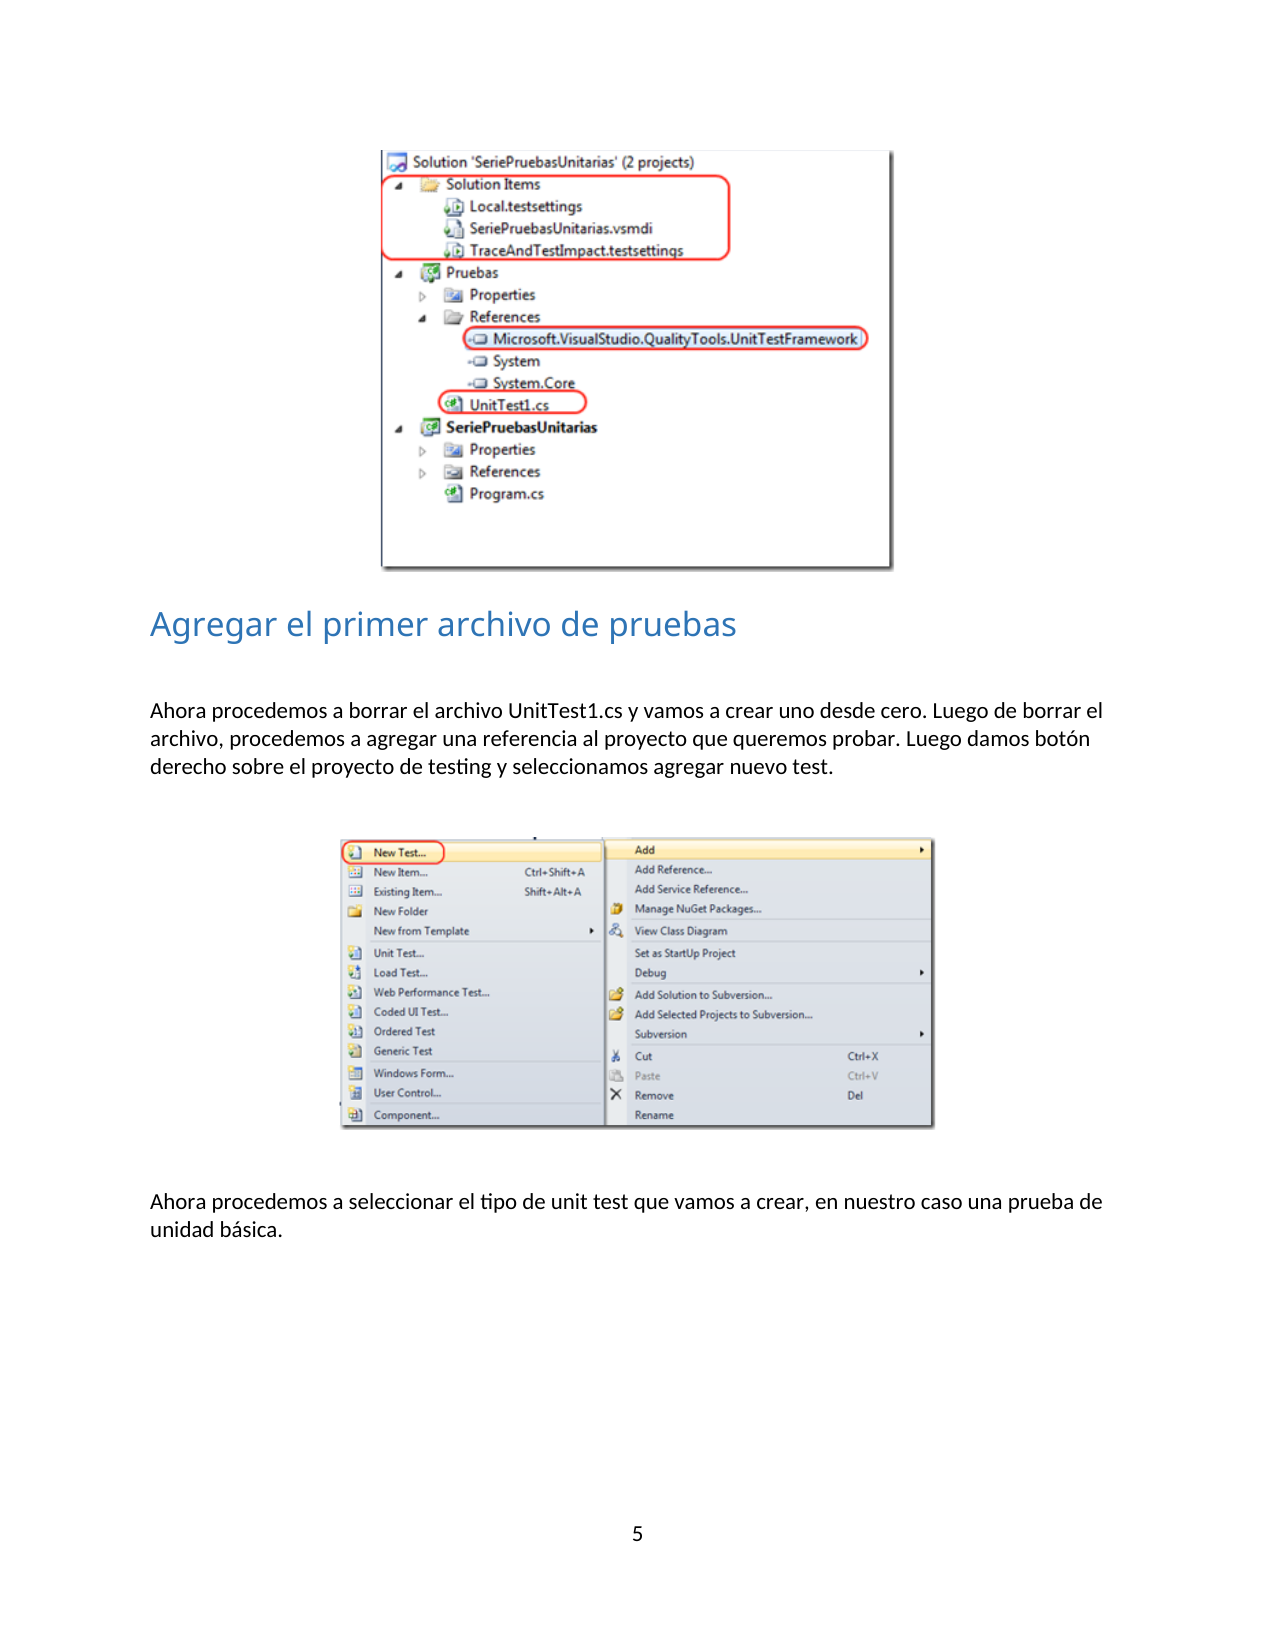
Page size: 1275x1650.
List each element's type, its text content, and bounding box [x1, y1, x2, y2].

subtitle Agregar el primer archivo de pruebas [150, 600, 1125, 646]
picture [339, 837, 936, 1130]
picture [380, 150, 895, 572]
text Ahora procedemos a seleccionar el tipo de unit test que vamos a crear, en nuestro caso una prueba de unidad básica. [150, 1187, 1125, 1243]
text Ahora procedemos a borrar el archivo UnitTest1.cs y vamos a crear uno desde cero. Luego de borrar el archivo, procedemos a agregar una referencia al proyecto que queremos probar. Luego damos botón derecho sobre el proyecto de testing y seleccionamos agregar nuevo test. [150, 696, 1125, 780]
